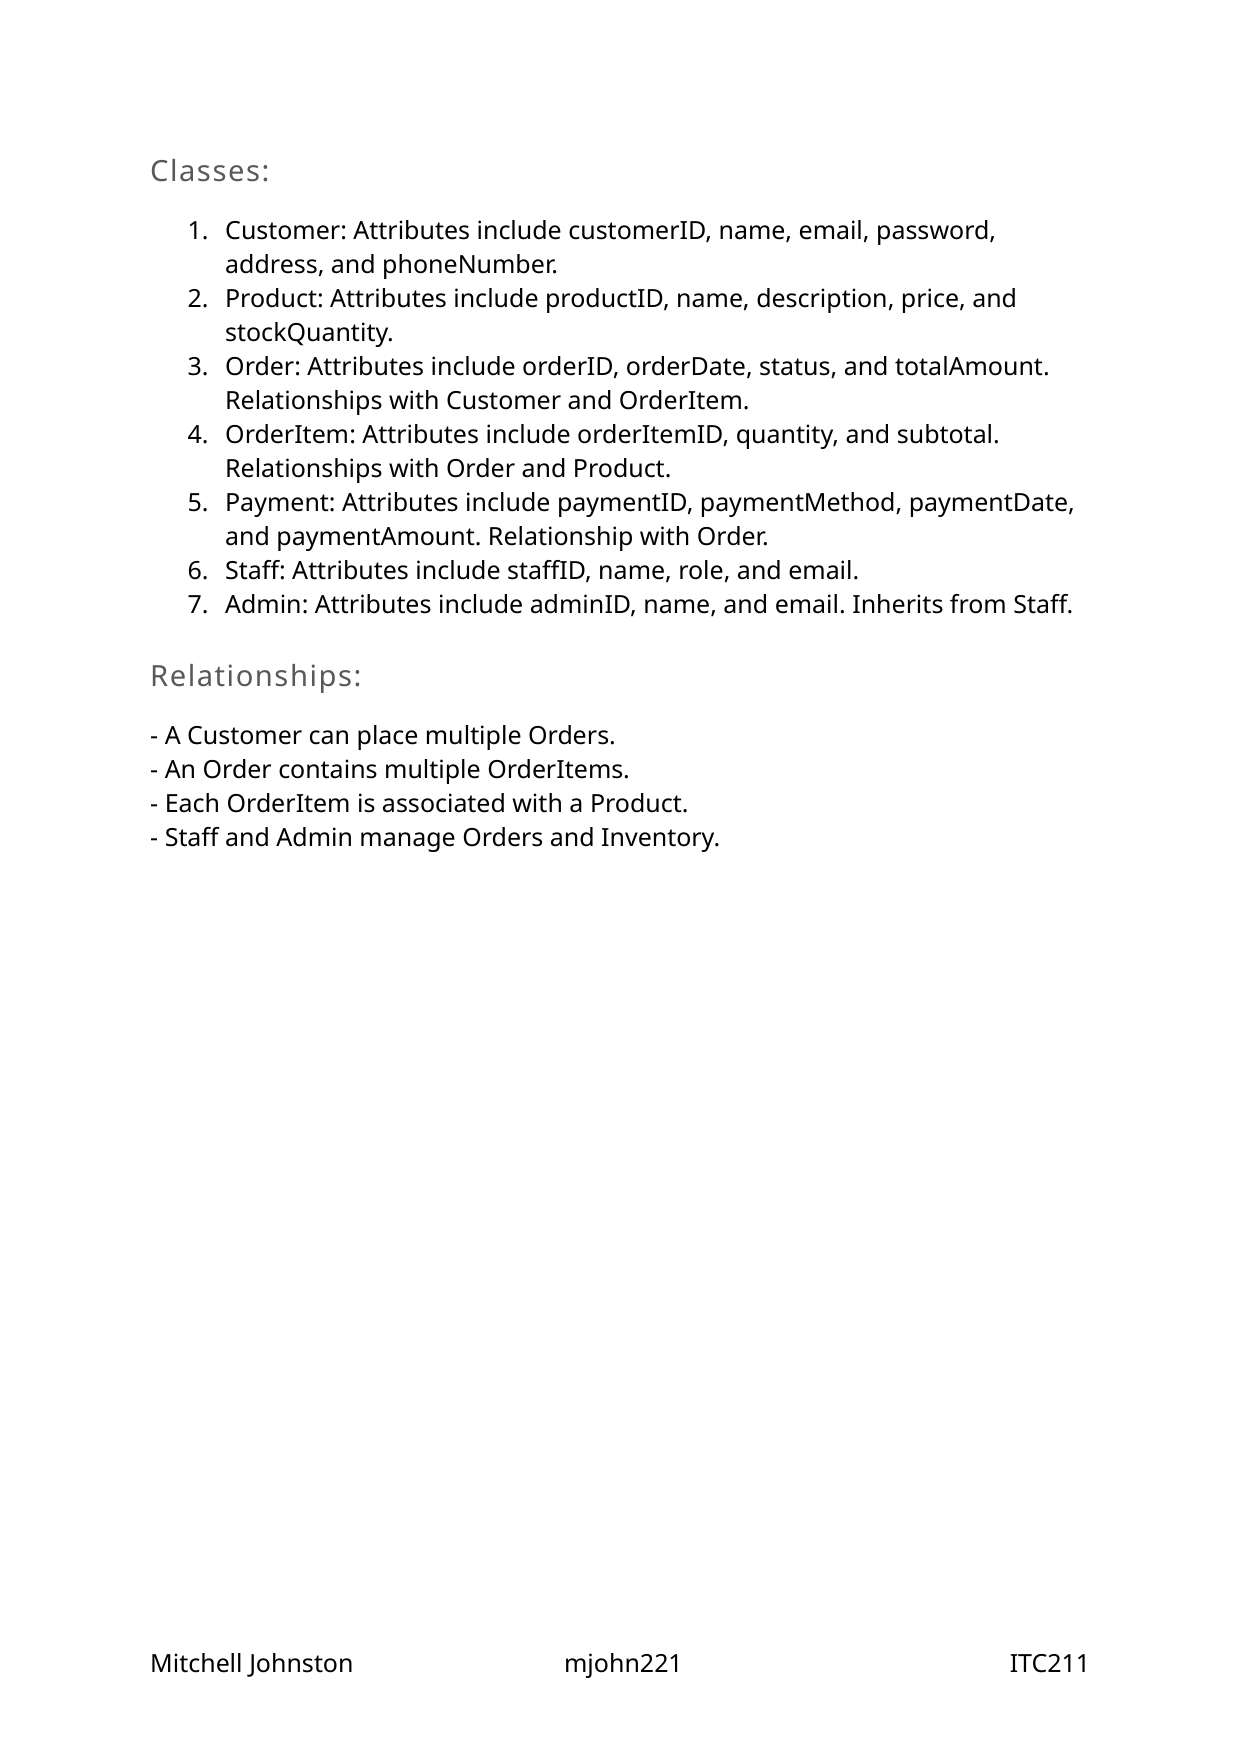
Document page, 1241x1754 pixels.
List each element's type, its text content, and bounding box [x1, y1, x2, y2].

text - Staff and Admin manage Orders and Inventory. [150, 819, 1090, 854]
text - Each OrderItem is associated with a Product. [150, 786, 1090, 819]
list Admin: Attributes include adminID, name, and email. Inherits from Staff. [187, 587, 1090, 621]
subtitle Relationships: [150, 655, 1090, 695]
subtitle Classes: [150, 150, 1090, 190]
text - An Order contains multiple OrderItems. [150, 751, 1090, 786]
text - A Customer can place multiple Orders. [150, 717, 1090, 751]
list Product: Attributes include productID, name, description, price, and stockQuantity. [187, 280, 1090, 348]
list Customer: Attributes include customerID, name, email, password, address, and phoneNumber. [187, 212, 1090, 280]
list Staff: Attributes include staffID, name, role, and email. [187, 553, 1090, 587]
list OrderItem: Attributes include orderItemID, quantity, and subtotal. Relationships with Order and Product. [187, 417, 1090, 485]
list Order: Attributes include orderID, orderDate, status, and totalAmount. Relationships with Customer and OrderItem. [187, 348, 1090, 417]
list Payment: Attributes include paymentID, paymentMethod, paymentDate, and paymentAmount. Relationship with Order. [187, 485, 1090, 553]
